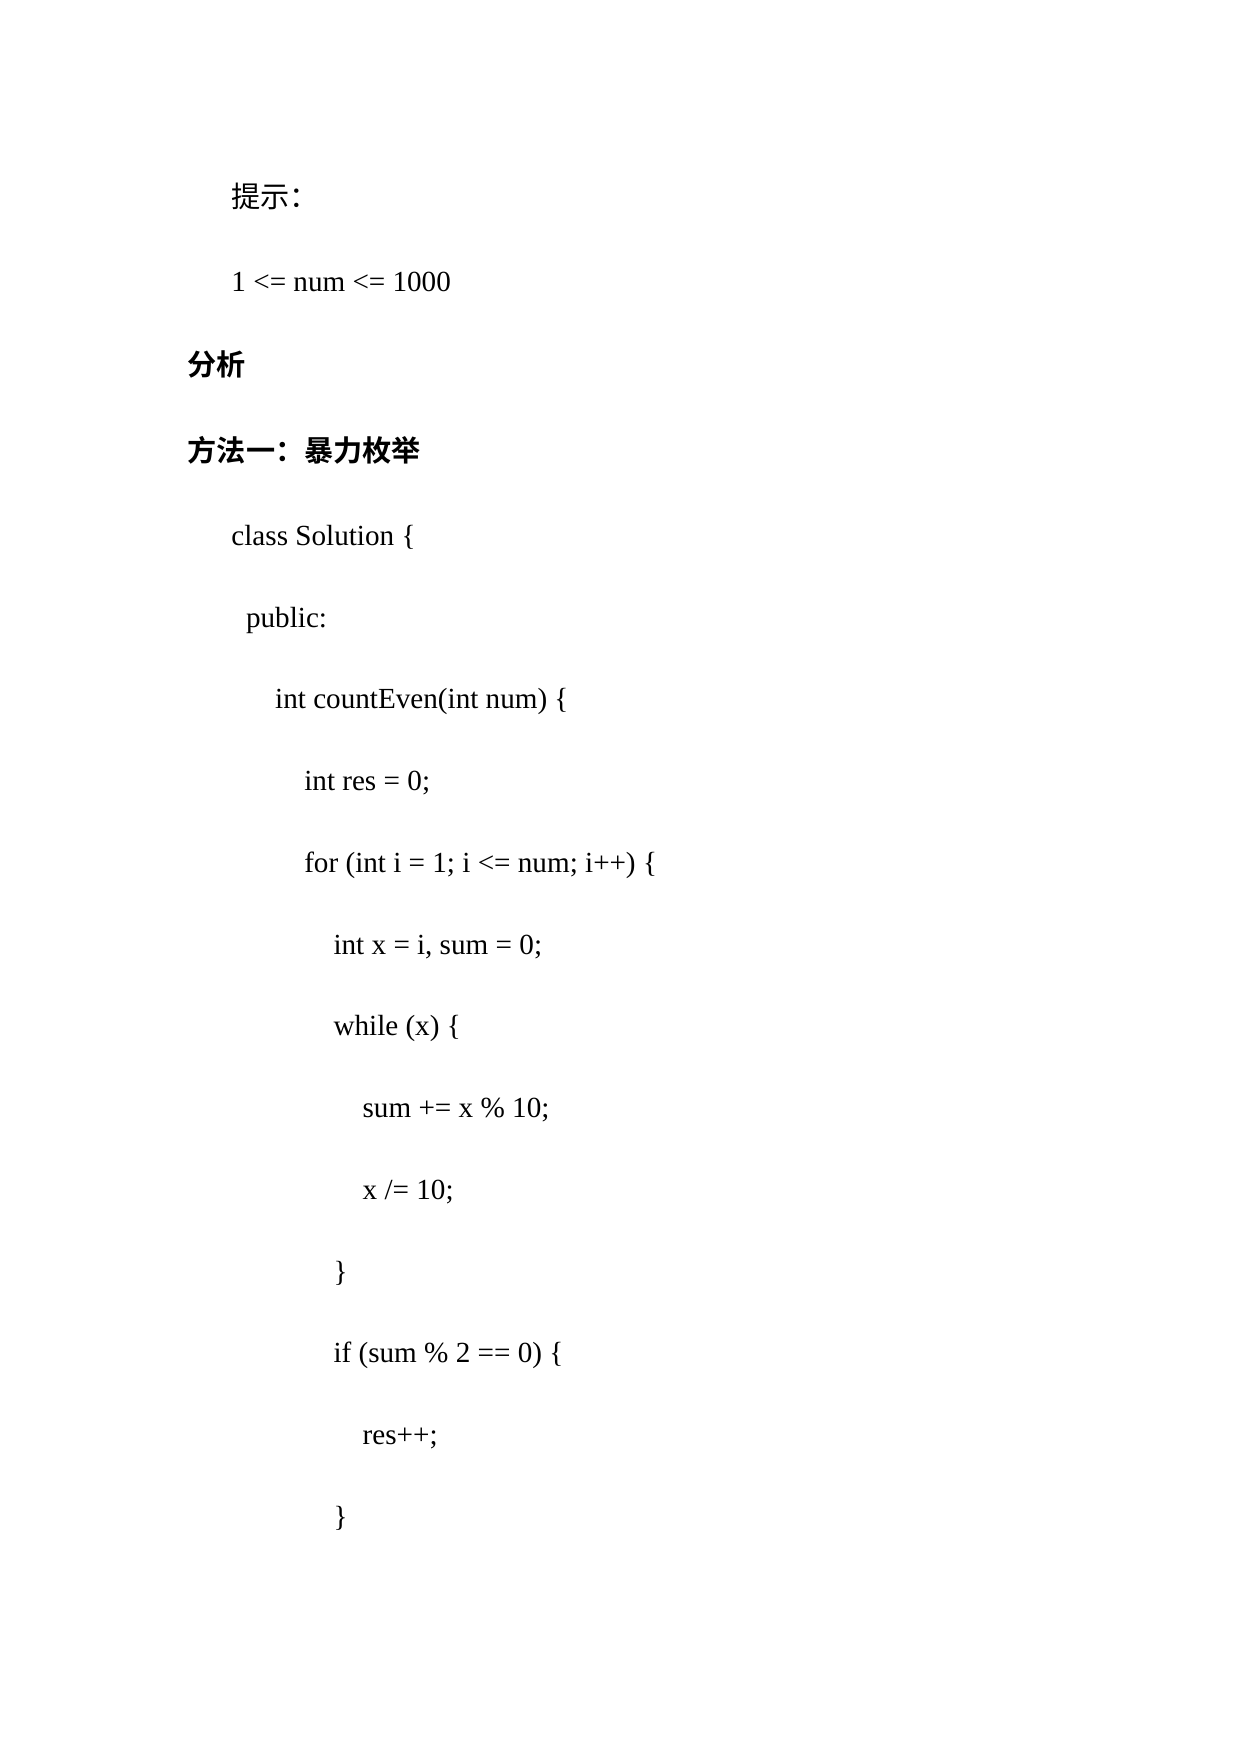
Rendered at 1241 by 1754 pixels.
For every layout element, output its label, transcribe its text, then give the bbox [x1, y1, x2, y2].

text res++; [246, 1402, 1053, 1467]
text if (sum % 2 == 0) { [246, 1320, 1053, 1385]
text for (int i = 1; i <= num; i++) { [246, 829, 1053, 894]
text 提示： [231, 162, 1053, 227]
text public: [246, 584, 1053, 649]
text x /= 10; [246, 1156, 1053, 1221]
text int res = 0; [246, 747, 1053, 812]
text while (x) { [246, 993, 1053, 1058]
subtitle 分析 [187, 330, 1053, 395]
text } [246, 1483, 1053, 1548]
text class Solution { [187, 502, 1053, 567]
text 1 <= num <= 1000 [231, 248, 1053, 313]
subtitle 方法一：暴力枚举 [187, 416, 1053, 481]
text sum += x % 10; [246, 1074, 1053, 1139]
text } [246, 1238, 1053, 1303]
text int countEven(int num) { [246, 666, 1053, 731]
text int x = i, sum = 0; [246, 911, 1053, 976]
